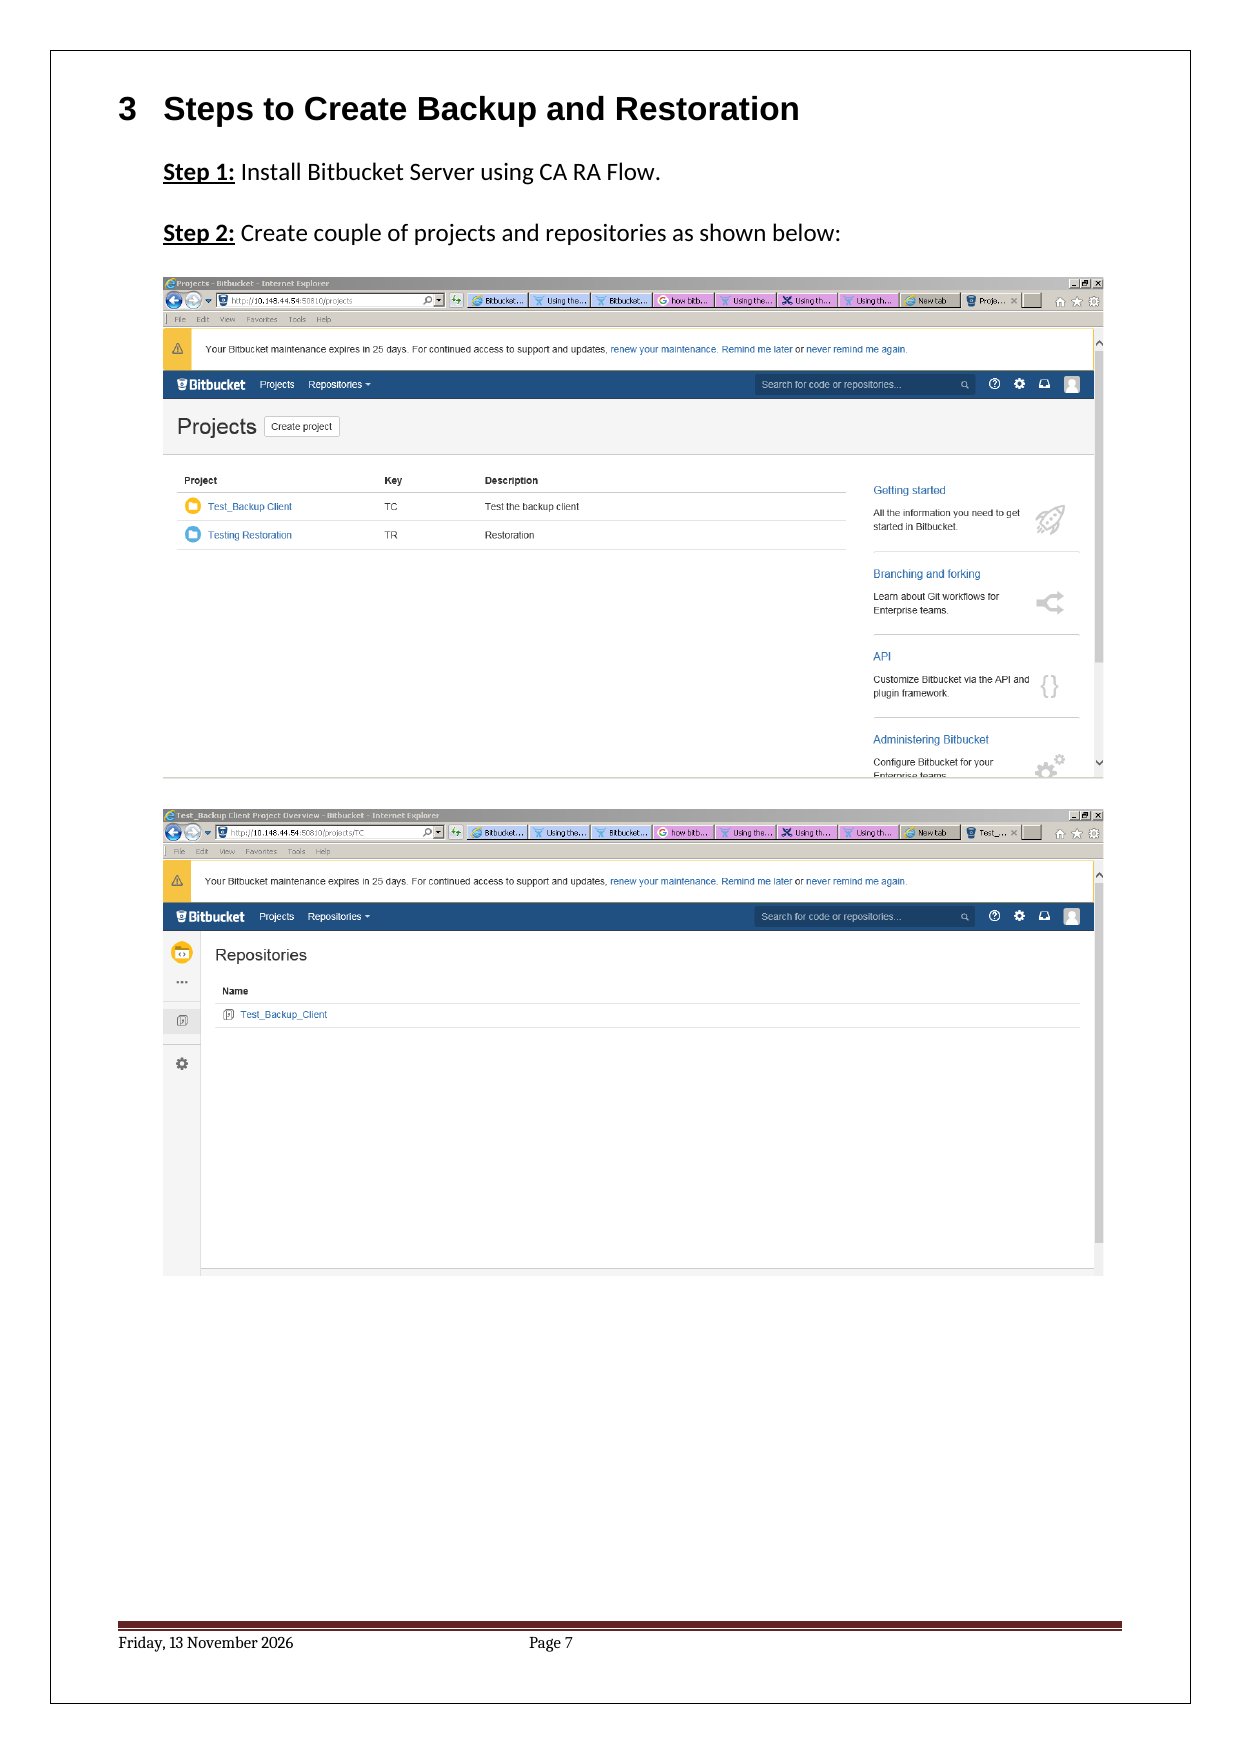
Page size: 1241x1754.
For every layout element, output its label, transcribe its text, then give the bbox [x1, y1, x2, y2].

picture [163, 809, 1104, 1276]
text Step 2: Create couple of projects and repositories as shown below: [163, 217, 1122, 247]
picture [163, 277, 1104, 779]
text Step 1: Install Bitbucket Server using CA RA Flow. [163, 156, 1122, 186]
subtitle Steps to Create Backup and Restoration [118, 89, 1122, 127]
